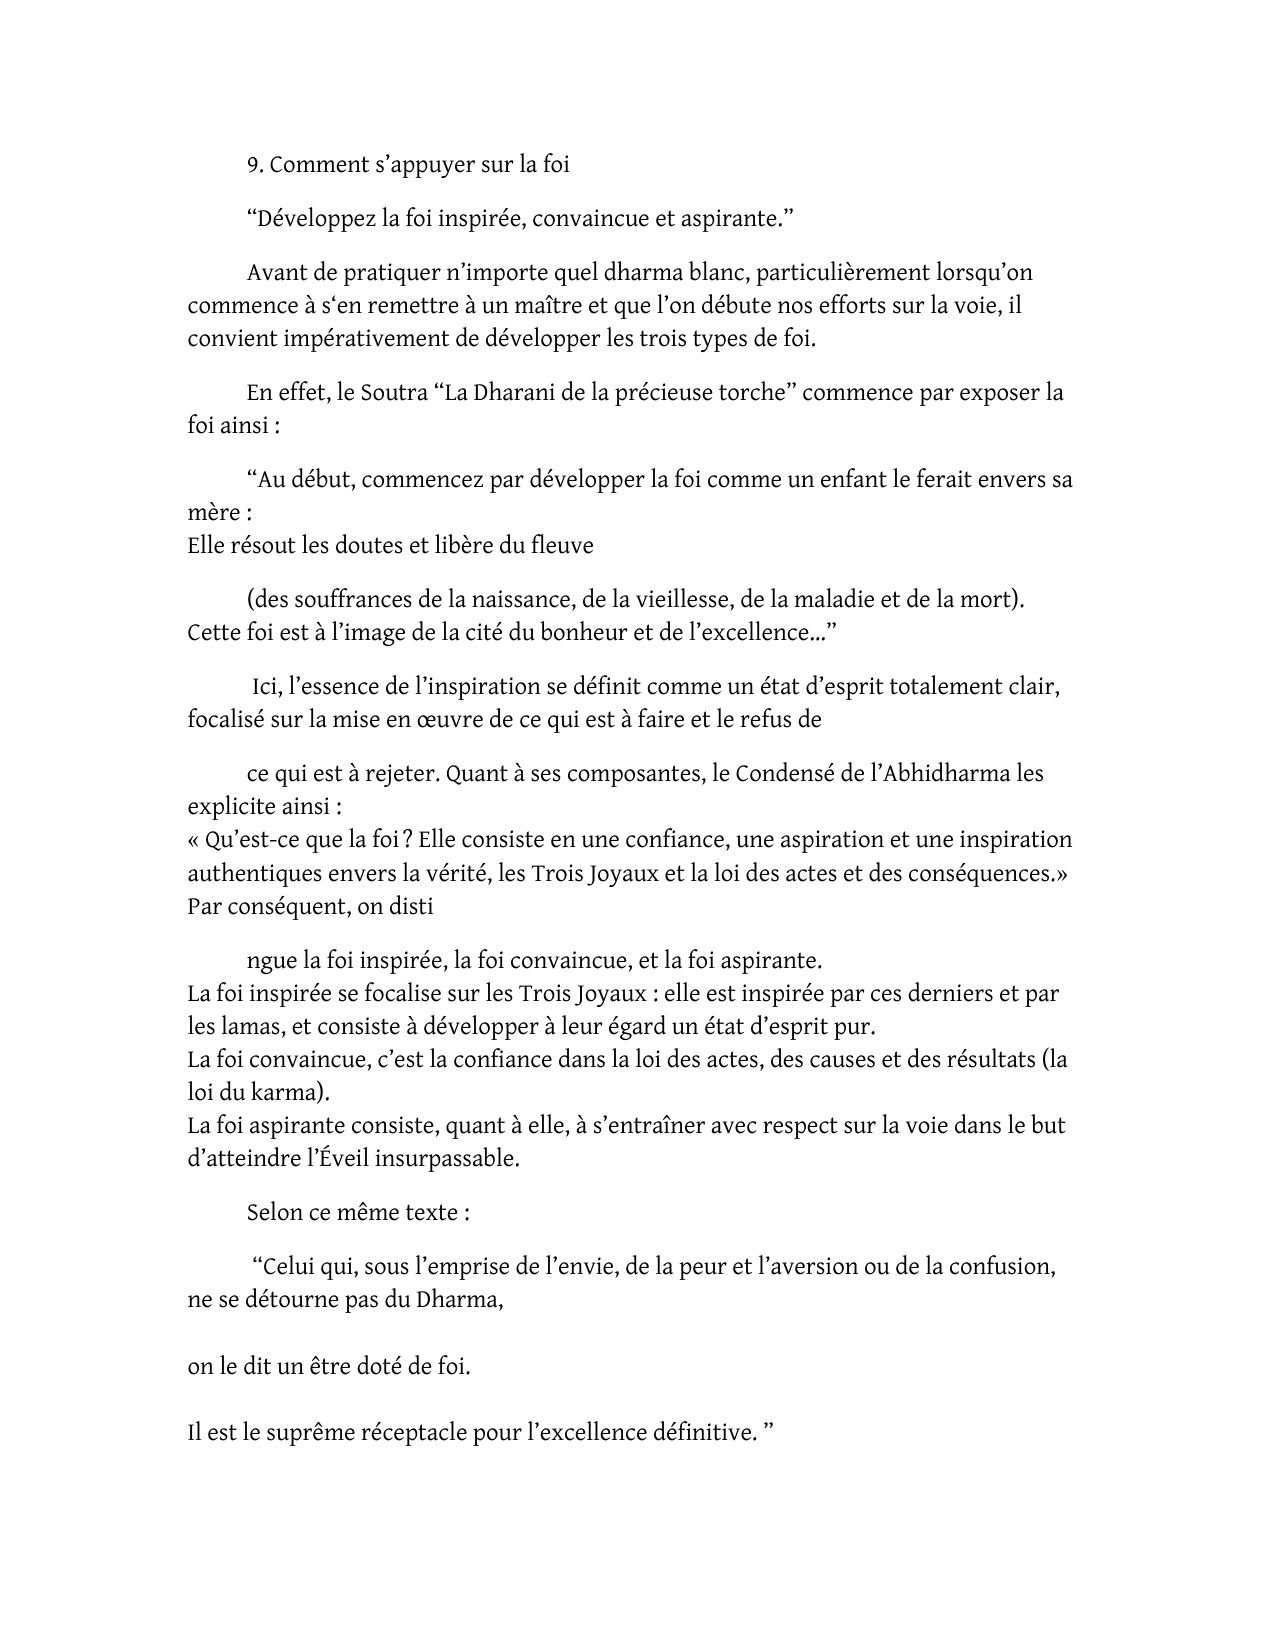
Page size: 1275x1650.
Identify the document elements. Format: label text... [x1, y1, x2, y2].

text (des souffrances de la naissance, de la vieillesse, de la maladie et de la mort). Cette foi est à l’image de la cité du bonheur et de l’excellence…” [187, 585, 1087, 647]
text Avant de pratiquer n’importe quel dharma blanc, particulièrement lorsqu’on commence à s‘en remettre à un maître et que l’on débute nos efforts sur la voie, il convient impérativement de développer les trois types de foi. [187, 258, 1087, 353]
text Selon ce même texte : [187, 1199, 1087, 1228]
text 9. Comment s’appuyer sur la foi [187, 150, 1087, 179]
text ce qui est à rejeter. Quant à ses composantes, le Condensé de l’Abhidharma les explicite ainsi : « Qu’est-ce que la foi ? Elle consiste en une confiance, une aspiration et une inspiration authentiques envers la vérité, les Trois Joyaux et la loi des actes et des conséquences.» Par conséquent, on disti [187, 759, 1087, 921]
text “Celui qui, sous l’emprise de l’envie, de la peur et l’aversion ou de la confusion, ne se détourne pas du Dharma, on le dit un être doté de foi. Il est le suprême réceptacle pour l’excellence définitive. ” [187, 1253, 1087, 1447]
text “Développez la foi inspirée, convaincue et aspirante.” [187, 204, 1087, 233]
text ngue la foi inspirée, la foi convaincue, et la foi aspirante. La foi inspirée se focalise sur les Trois Joyaux : elle est inspirée par ces derniers et par les lamas, et consiste à développer à leur égard un état d’esprit pur. La foi convaincue, c’est la confiance dans la loi des actes, des causes et des résultats (la loi du karma). La foi aspirante consiste, quant à elle, à s’entraîner avec respect sur la voie dans le but d’atteindre l’Éveil insurpassable. [187, 946, 1087, 1174]
text “Au début, commencez par développer la foi comme un enfant le ferait envers sa mère : Elle résout les doutes et libère du fleuve [187, 465, 1087, 560]
text En effet, le Soutra “La Dharani de la précieuse torche” commence par exposer la foi ainsi : [187, 378, 1087, 440]
text Ici, l’essence de l’inspiration se définit comme un état d’esprit totalement clair, focalisé sur la mise en œuvre de ce qui est à faire et le refus de [187, 672, 1087, 734]
